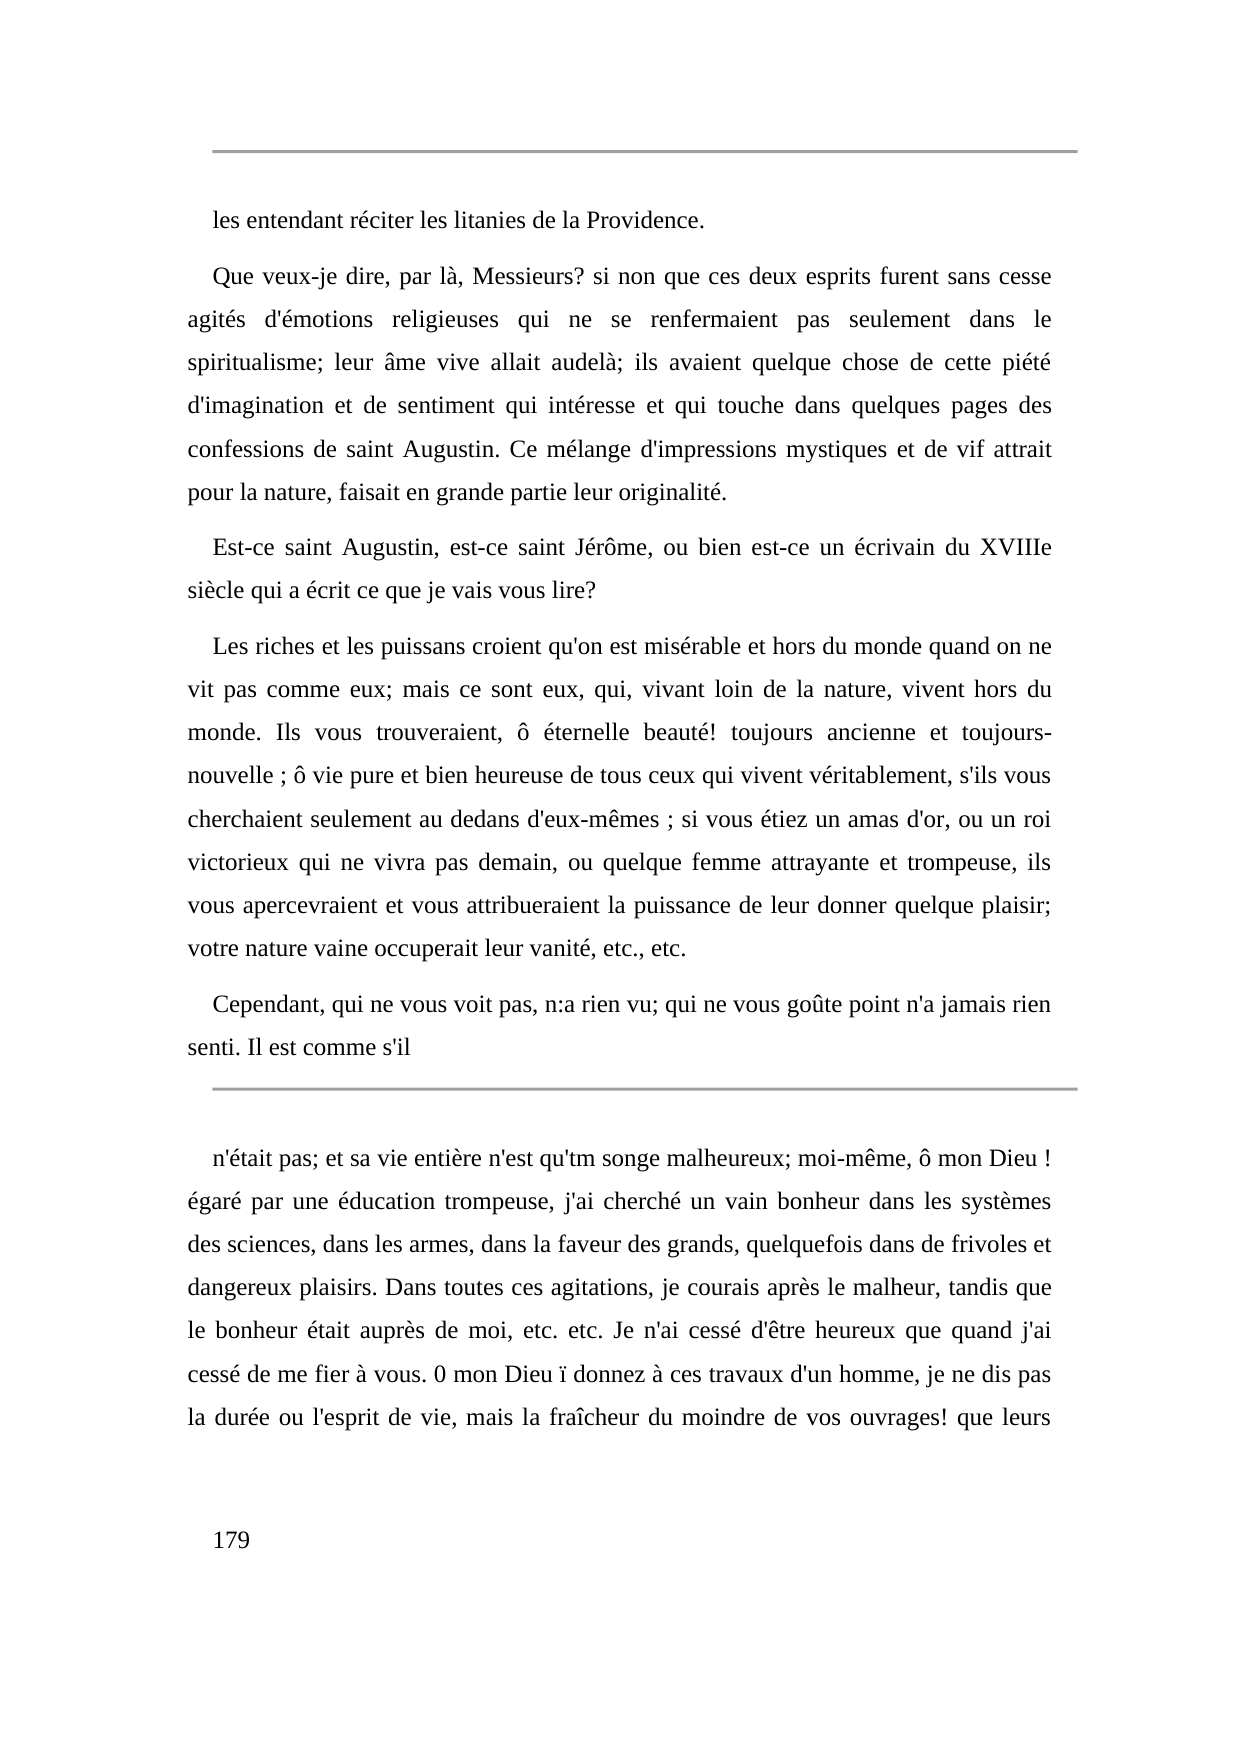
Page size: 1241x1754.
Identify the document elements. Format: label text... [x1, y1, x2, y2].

text Que veux-je dire, par là, Messieurs? si non que ces deux esprits furent sans cesse agités d'émotions religieuses qui ne se renfermaient pas seulement dans le spiritualisme; leur âme vive allait audelà; ils avaient quelque chose de cette piété d'imagination et de sentiment qui intéresse et qui touche dans quelques pages des confessions de saint Augustin. Ce mélange d'impressions mystiques et de vif attrait pour la nature, faisait en grande partie leur originalité. [187, 261, 1053, 506]
text Cependant, qui ne vous voit pas, n:a rien vu; qui ne vous goûte point n'a jamais rien senti. Il est comme s'il [187, 989, 1053, 1061]
text les entendant réciter les litanies de la Providence. [187, 206, 1053, 234]
text Les riches et les puissans croient qu'on est misérable et hors du monde quand on ne vit pas comme eux; mais ce sont eux, qui, vivant loin de la nature, vivent hors du monde. Ils vous trouveraient, ô éternelle beauté! toujours ancienne et toujours-nouvelle ; ô vie pure et bien heureuse de tous ceux qui vivent véritablement, s'ils vous cherchaient seulement au dedans d'eux-mêmes ; si vous étiez un amas d'or, ou un roi victorieux qui ne vivra pas demain, ou quelque femme attrayante et trompeuse, ils vous apercevraient et vous attribueraient la puissance de leur donner quelque plaisir; votre nature vaine occuperait leur vanité, etc., etc. [187, 631, 1053, 962]
text Est-ce saint Augustin, est-ce saint Jérôme, ou bien est-ce un écrivain du XVIIIe siècle qui a écrit ce que je vais vous lire? [187, 532, 1053, 604]
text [187, 1143, 1053, 1431]
